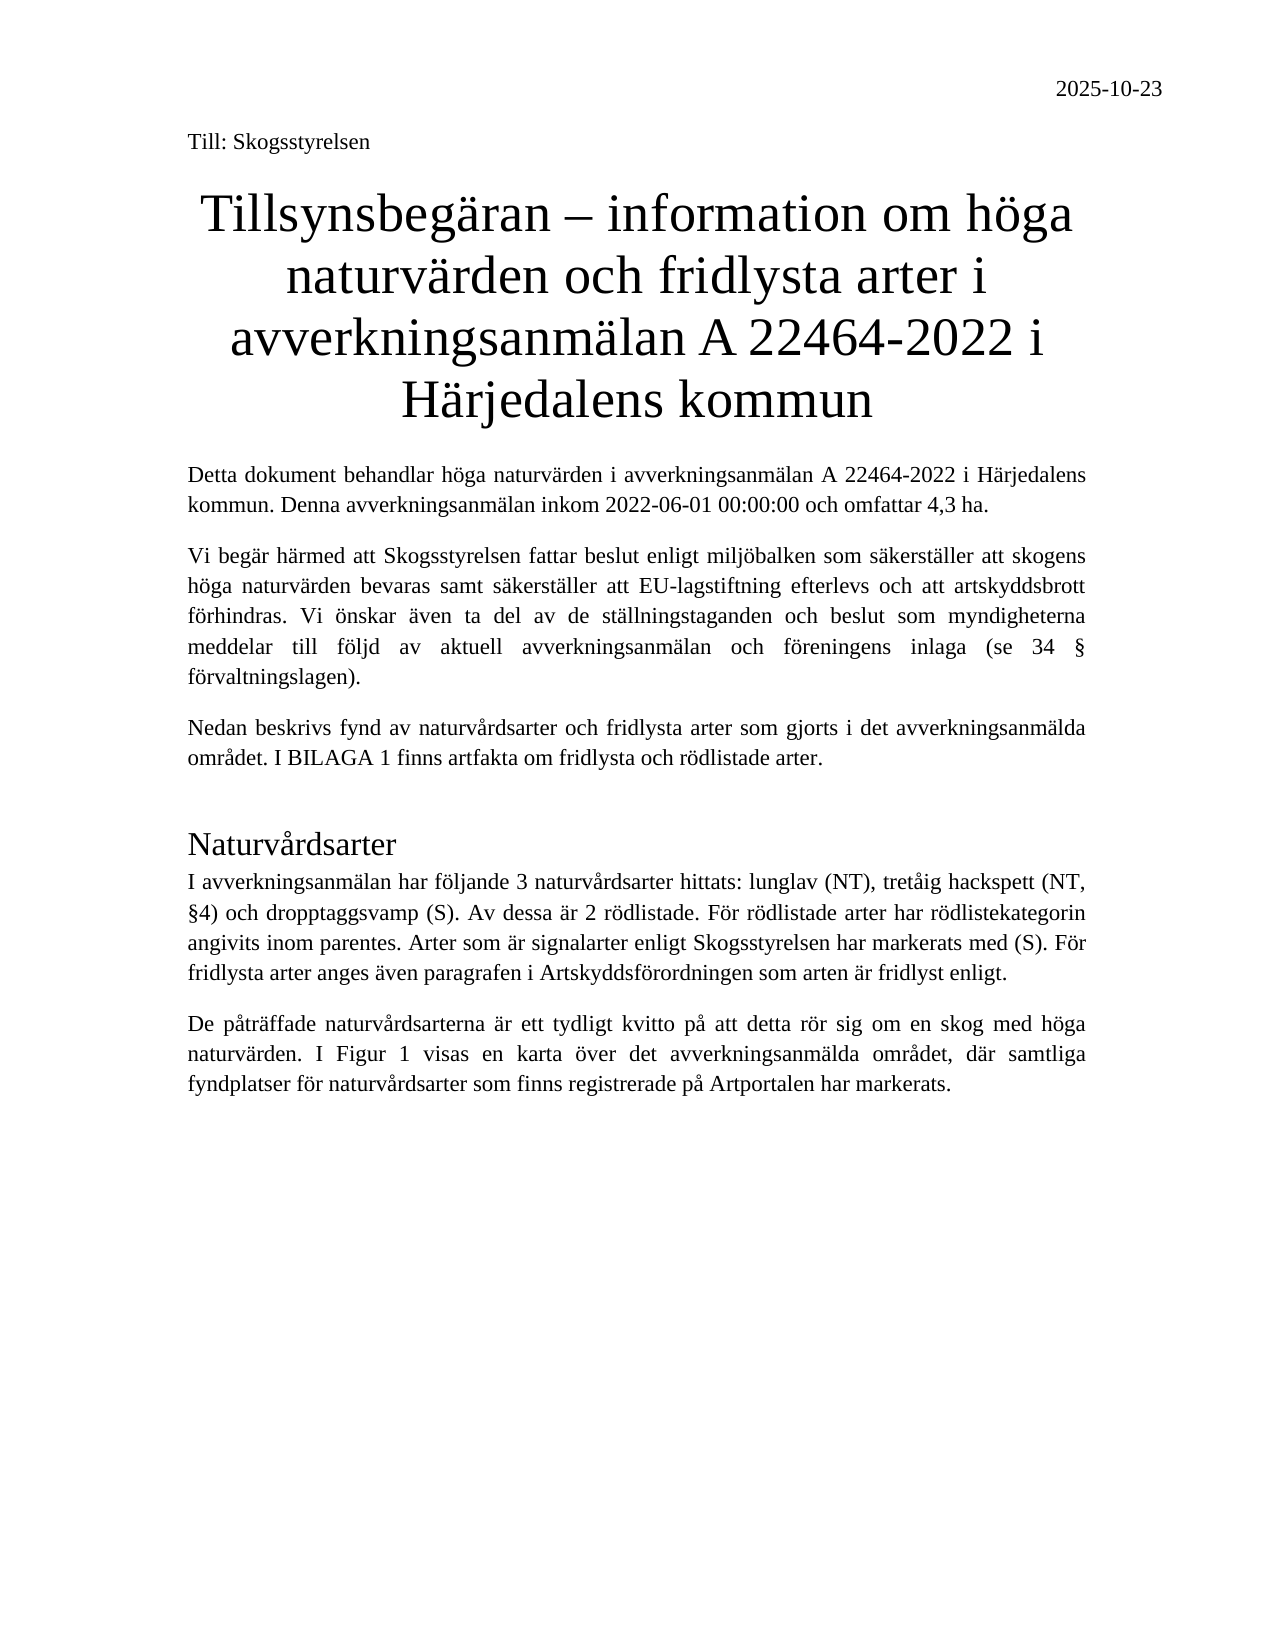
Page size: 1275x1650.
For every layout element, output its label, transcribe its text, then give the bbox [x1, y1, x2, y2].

text De påträffade naturvårdsarterna är ett tydligt kvitto på att detta rör sig om en skog med höga naturvärden. I Figur 1 visas en karta över det avverkningsanmälda området, där samtliga fyndplatser för naturvårdsarter som finns registrerade på Artportalen har markerats. [187, 1010, 1087, 1097]
title Tillsynsbegäran – information om höga naturvärden och fridlysta arter i avverkningsanmälan A 22464-2022 i Härjedalens kommun [187, 180, 1087, 429]
text Vi begär härmed att Skogsstyrelsen fattar beslut enligt miljöbalken som säkerställer att skogens höga naturvärden bevaras samt säkerställer att EU-lagstiftning efterlevs och att artskyddsbrott förhindras. Vi önskar även ta del av de ställningstaganden och beslut som myndigheterna meddelar till följd av aktuell avverkningsanmälan och föreningens inlaga (se 34 § förvaltningslagen). [187, 542, 1087, 689]
text I avverkningsanmälan har följande 3 naturvårdsarter hittats: lunglav (NT), tretåig hackspett (NT, §4) och dropptaggsvamp (S). Av dessa är 2 rödlistade. För rödlistade arter har rödlistekategorin angivits inom parentes. Arter som är signalarter enligt Skogsstyrelsen har markerats med (S). För fridlysta arter anges även paragrafen i Artskyddsförordningen som arten är fridlyst enligt. [187, 868, 1087, 985]
text Detta dokument behandlar höga naturvärden i avverkningsanmälan A 22464-2022 i Härjedalens kommun. Denna avverkningsanmälan inkom 2022-06-01 00:00:00 och omfattar 4,3 ha. [187, 461, 1087, 517]
text Nedan beskrivs fynd av naturvårdsarter och fridlysta arter som gjorts i det avverkningsanmälda området. I BILAGA 1 finns artfakta om fridlysta och rödlistade arter. [187, 714, 1087, 771]
subtitle Naturvårdsarter [187, 824, 1087, 863]
